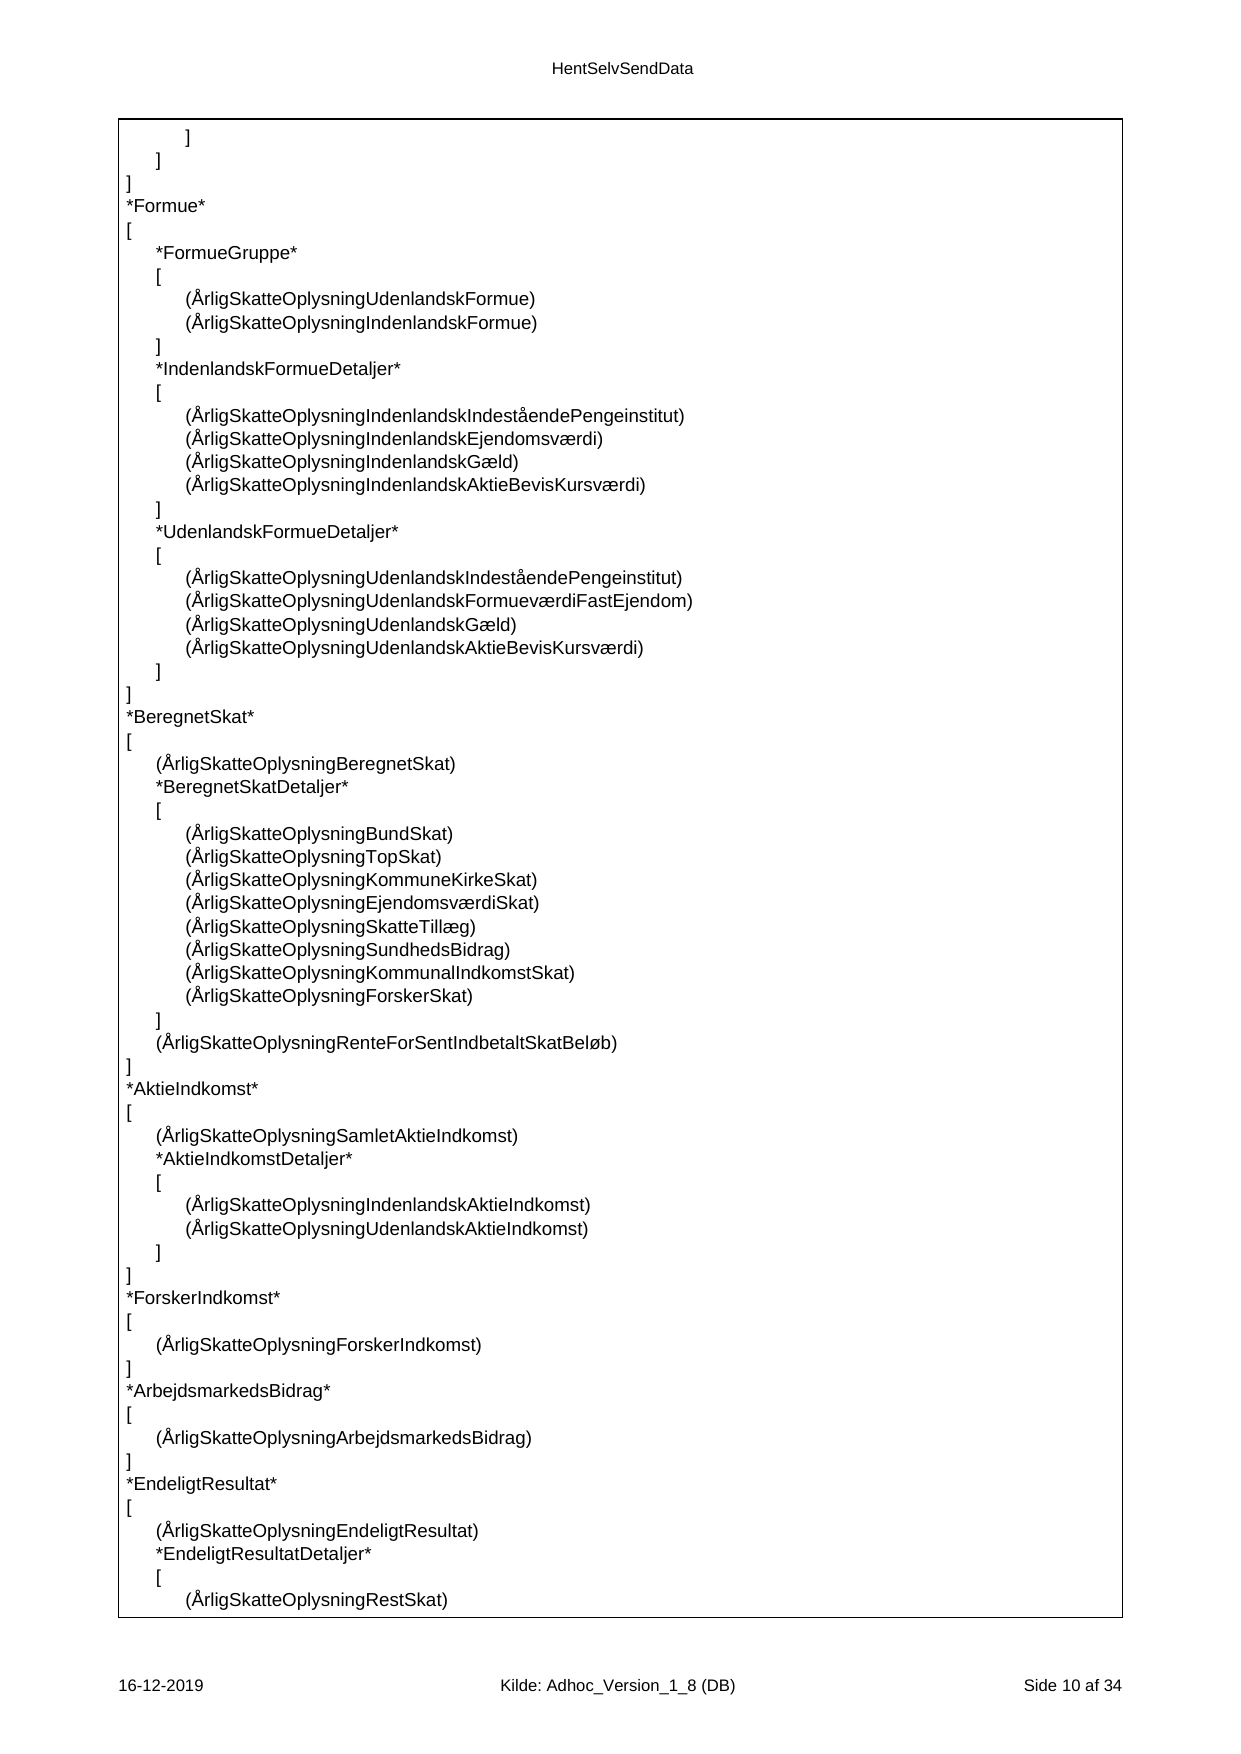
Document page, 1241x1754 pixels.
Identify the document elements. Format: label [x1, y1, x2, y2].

table_cell [119, 120, 1122, 1617]
